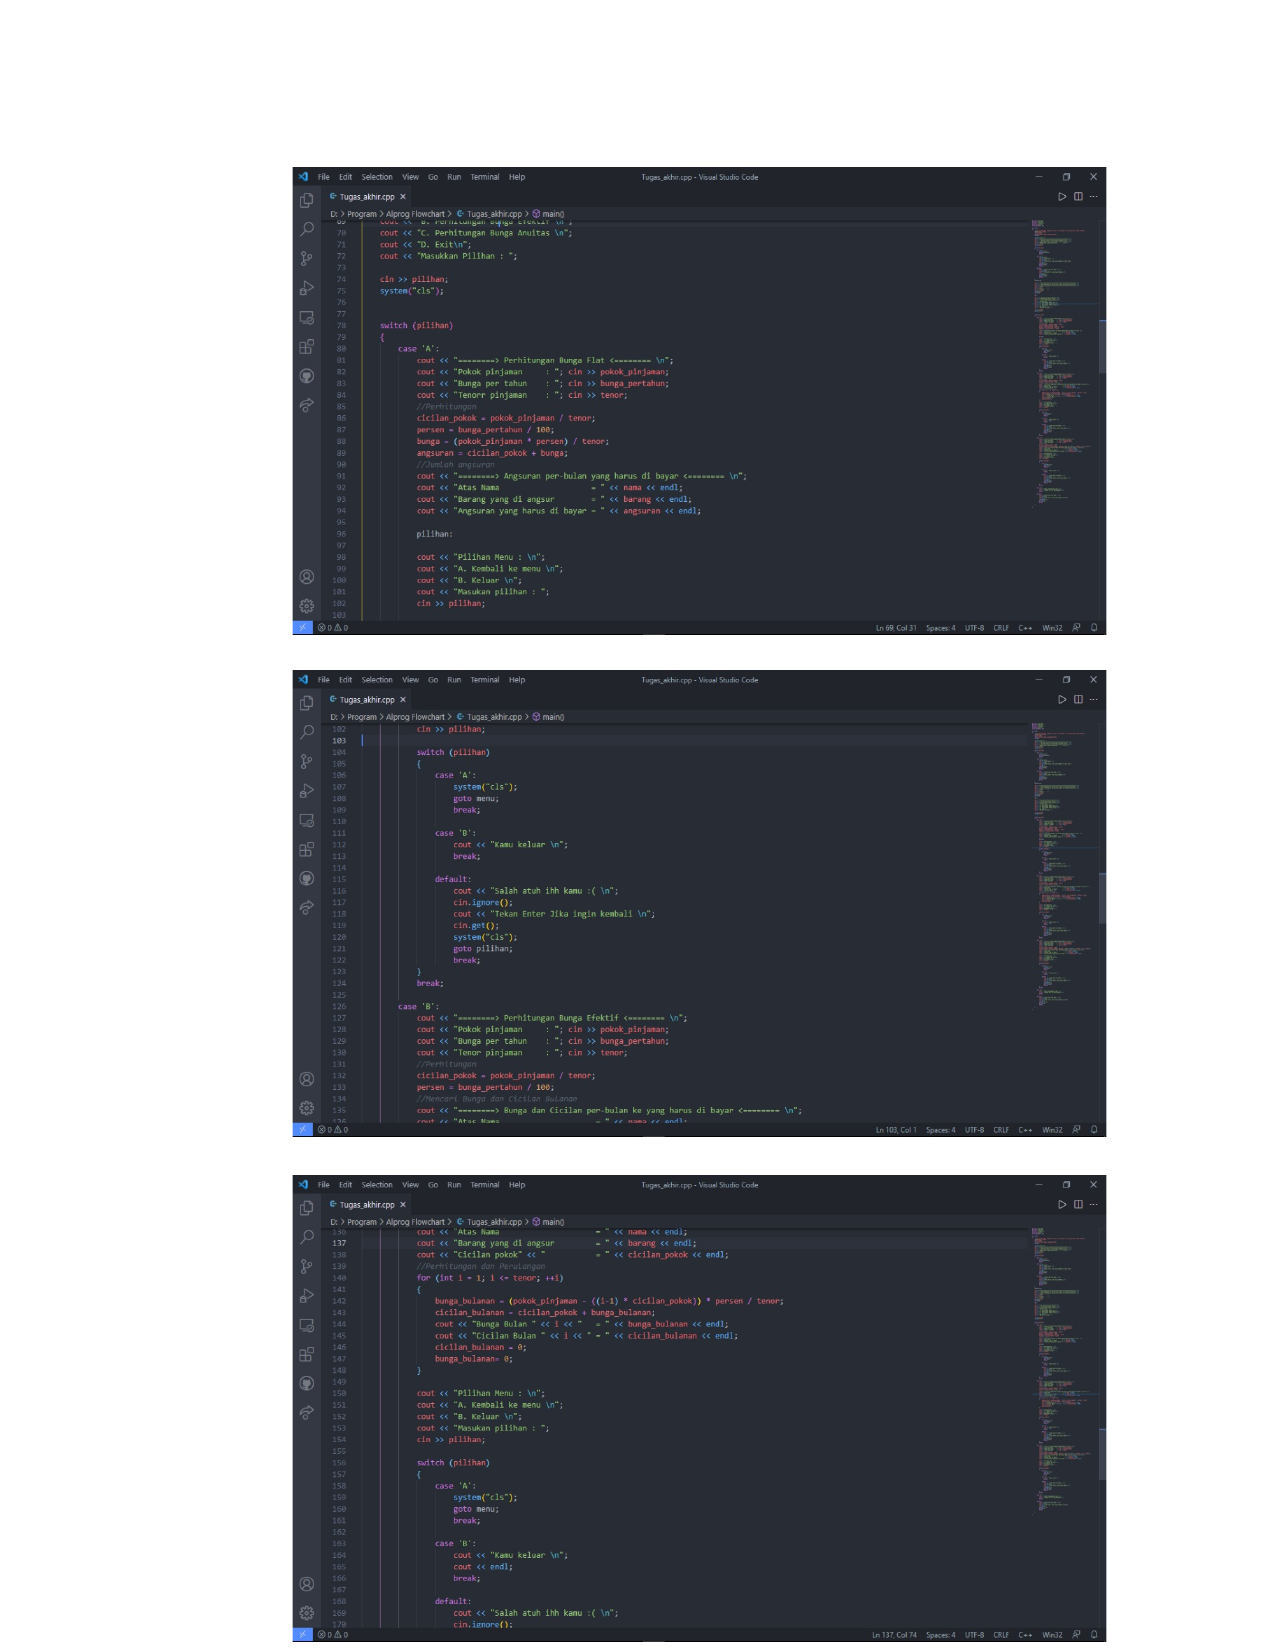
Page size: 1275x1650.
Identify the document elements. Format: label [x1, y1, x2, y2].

picture [292, 1175, 1107, 1642]
picture [292, 167, 1107, 635]
picture [292, 670, 1107, 1137]
